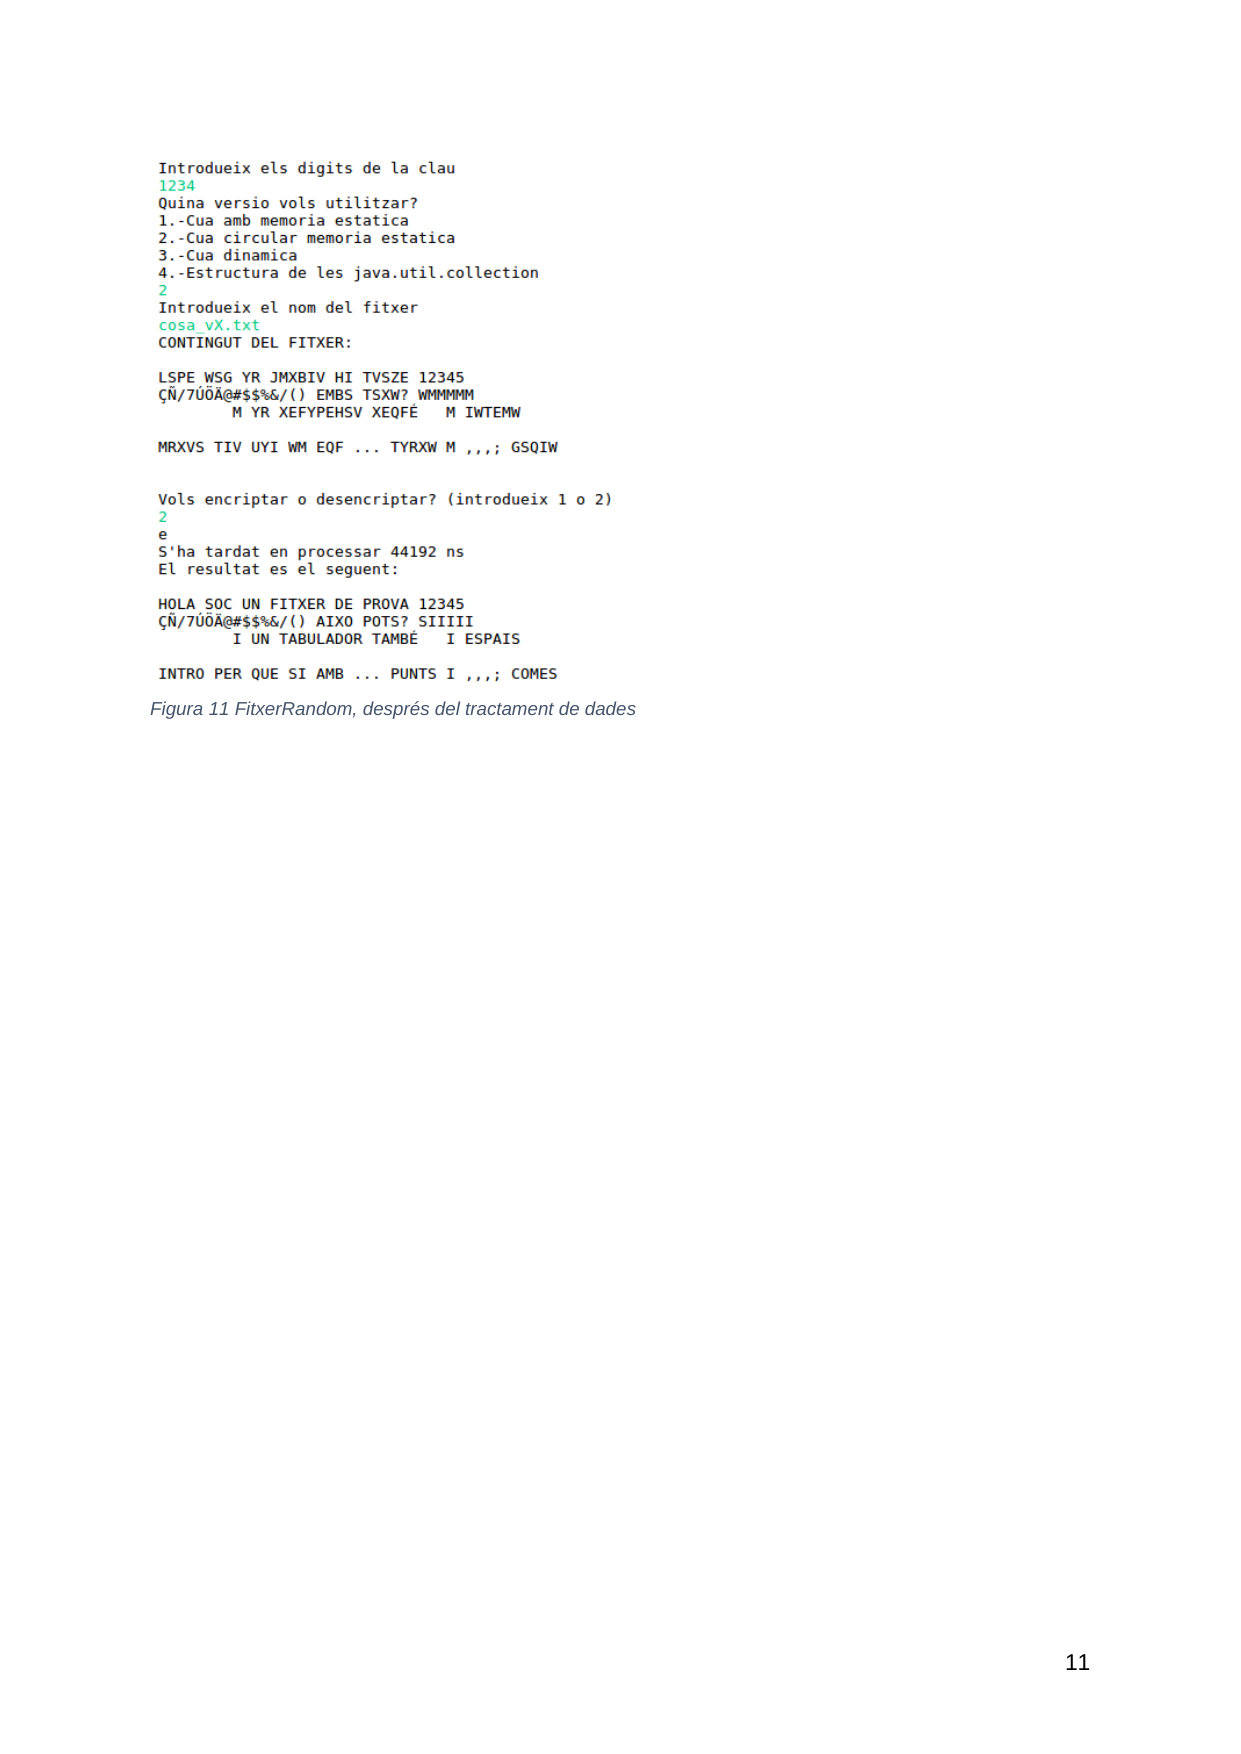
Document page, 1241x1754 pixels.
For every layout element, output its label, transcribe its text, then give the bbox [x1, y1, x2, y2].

picture [156, 150, 625, 694]
text Figura 11 FitxerRandom, després del tractament de dades [150, 697, 1090, 719]
